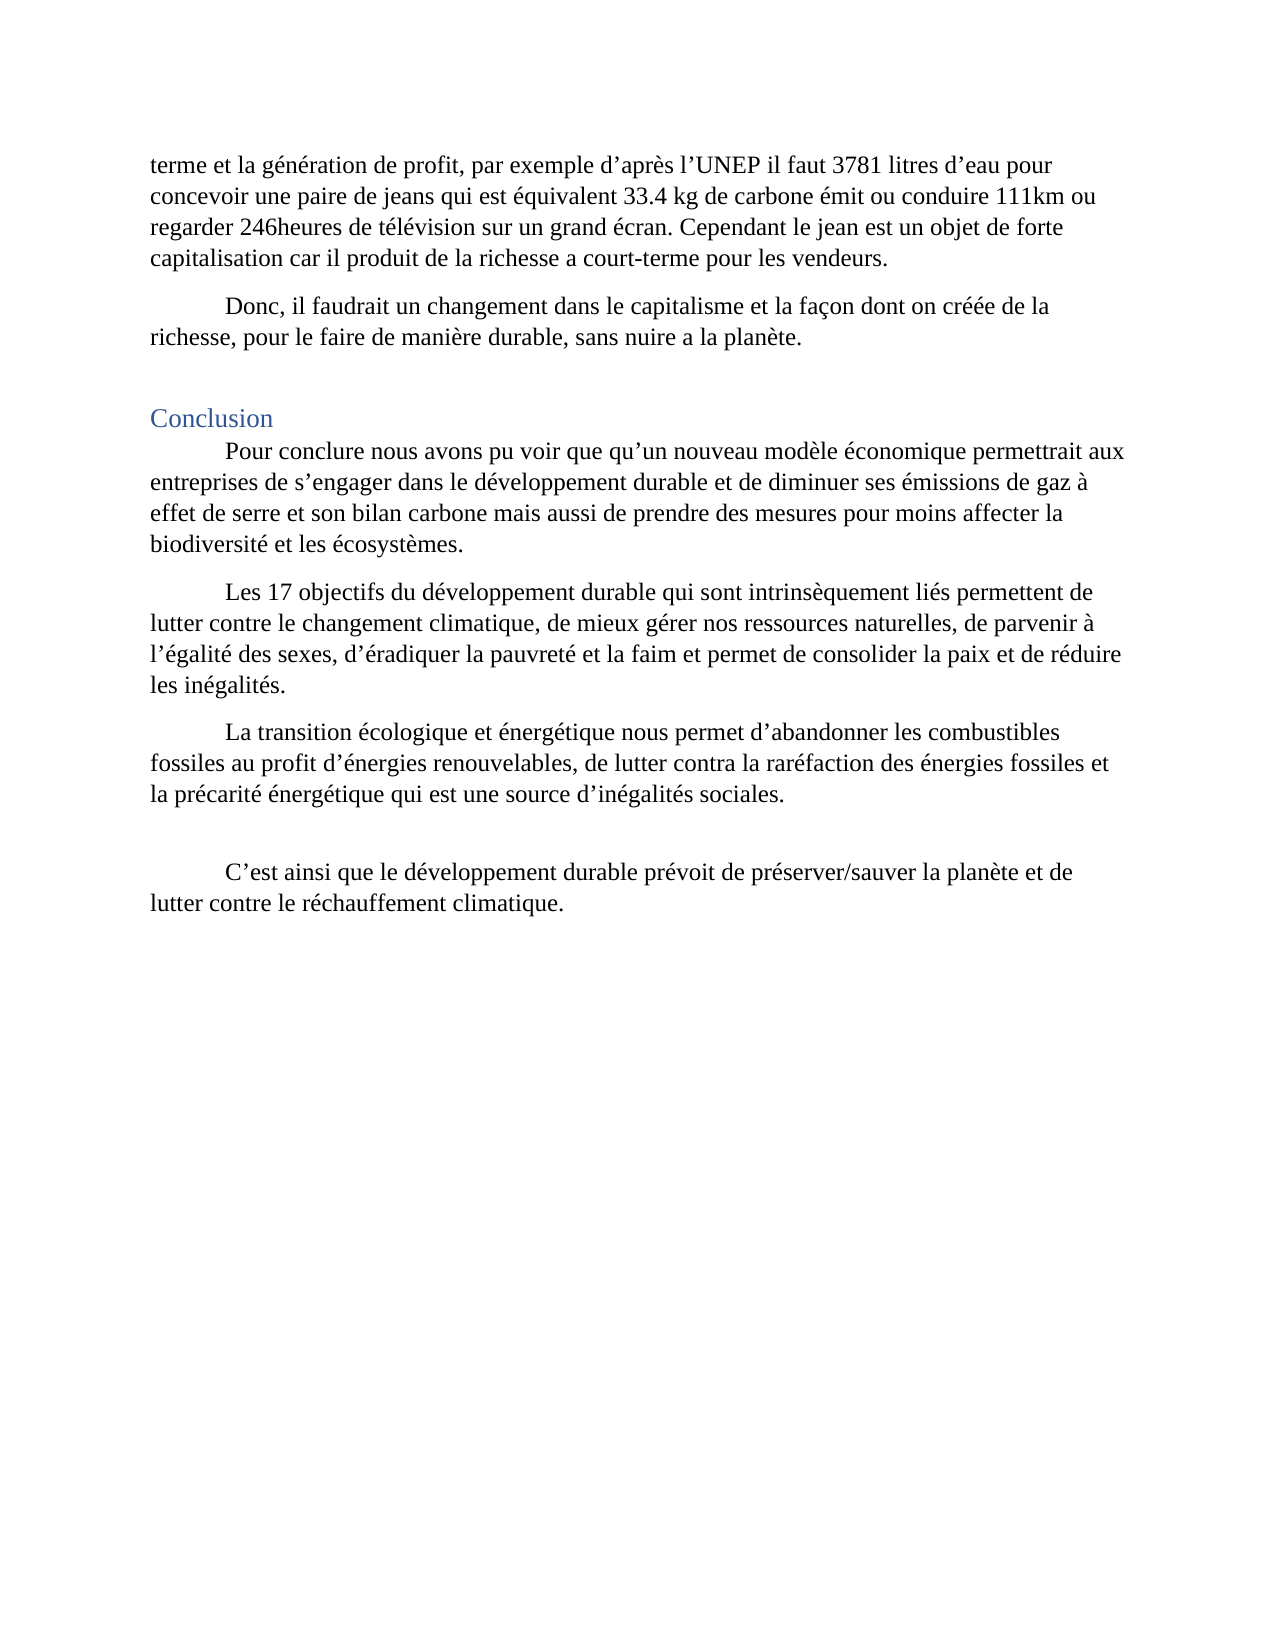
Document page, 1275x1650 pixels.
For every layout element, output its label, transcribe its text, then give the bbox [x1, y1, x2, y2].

text Donc, il faudrait un changement dans le capitalisme et la façon dont on créée de la richesse, pour le faire de manière durable, sans nuire a la planète. [150, 291, 1125, 351]
text Pour conclure nous avons pu voir que qu’un nouveau modèle économique permettrait aux entreprises de s’engager dans le développement durable et de diminuer ses émissions de gaz à effet de serre et son bilan carbone mais aussi de prendre des mesures pour moins affecter la biodiversité et les écosystèmes. [150, 436, 1125, 558]
text C’est ainsi que le développement durable prévoit de préserver/sauver la planète et de lutter contre le réchauffement climatique. [150, 857, 1125, 917]
subtitle Conclusion [150, 402, 1125, 433]
text La transition écologique et énergétique nous permet d’abandonner les combustibles fossiles au profit d’énergies renouvelables, de lutter contra la raréfaction des énergies fossiles et la précarité énergétique qui est une source d’inégalités sociales. [150, 717, 1125, 838]
text Les 17 objectifs du développement durable qui sont intrinsèquement liés permettent de lutter contre le changement climatique, de mieux gérer nos ressources naturelles, de parvenir à l’égalité des sexes, d’éradiquer la pauvreté et la faim et permet de consolider la paix et de réduire les inégalités. [150, 577, 1125, 698]
